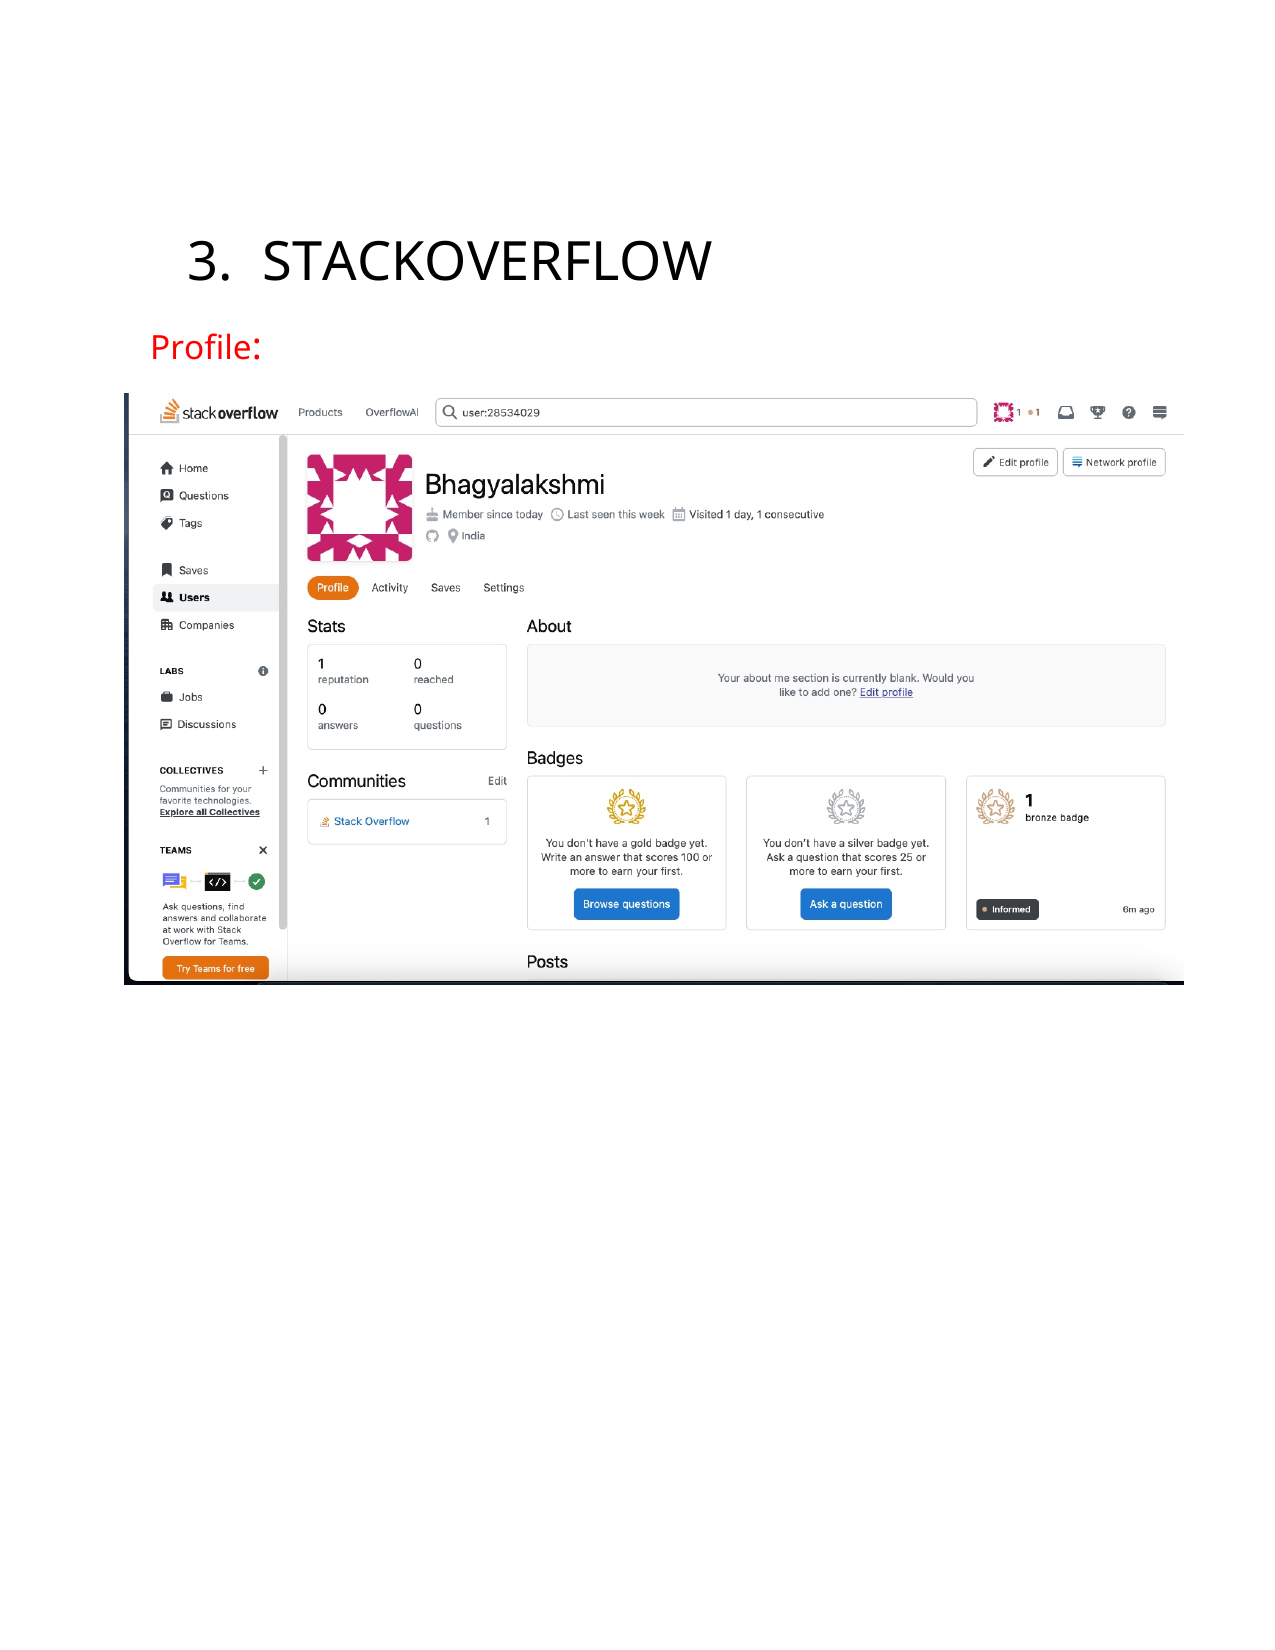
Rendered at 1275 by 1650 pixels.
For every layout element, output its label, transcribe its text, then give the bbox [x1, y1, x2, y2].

text Profile: [150, 319, 1229, 370]
picture [124, 393, 1184, 985]
subtitle STACKOVERFLOW [187, 223, 1229, 296]
